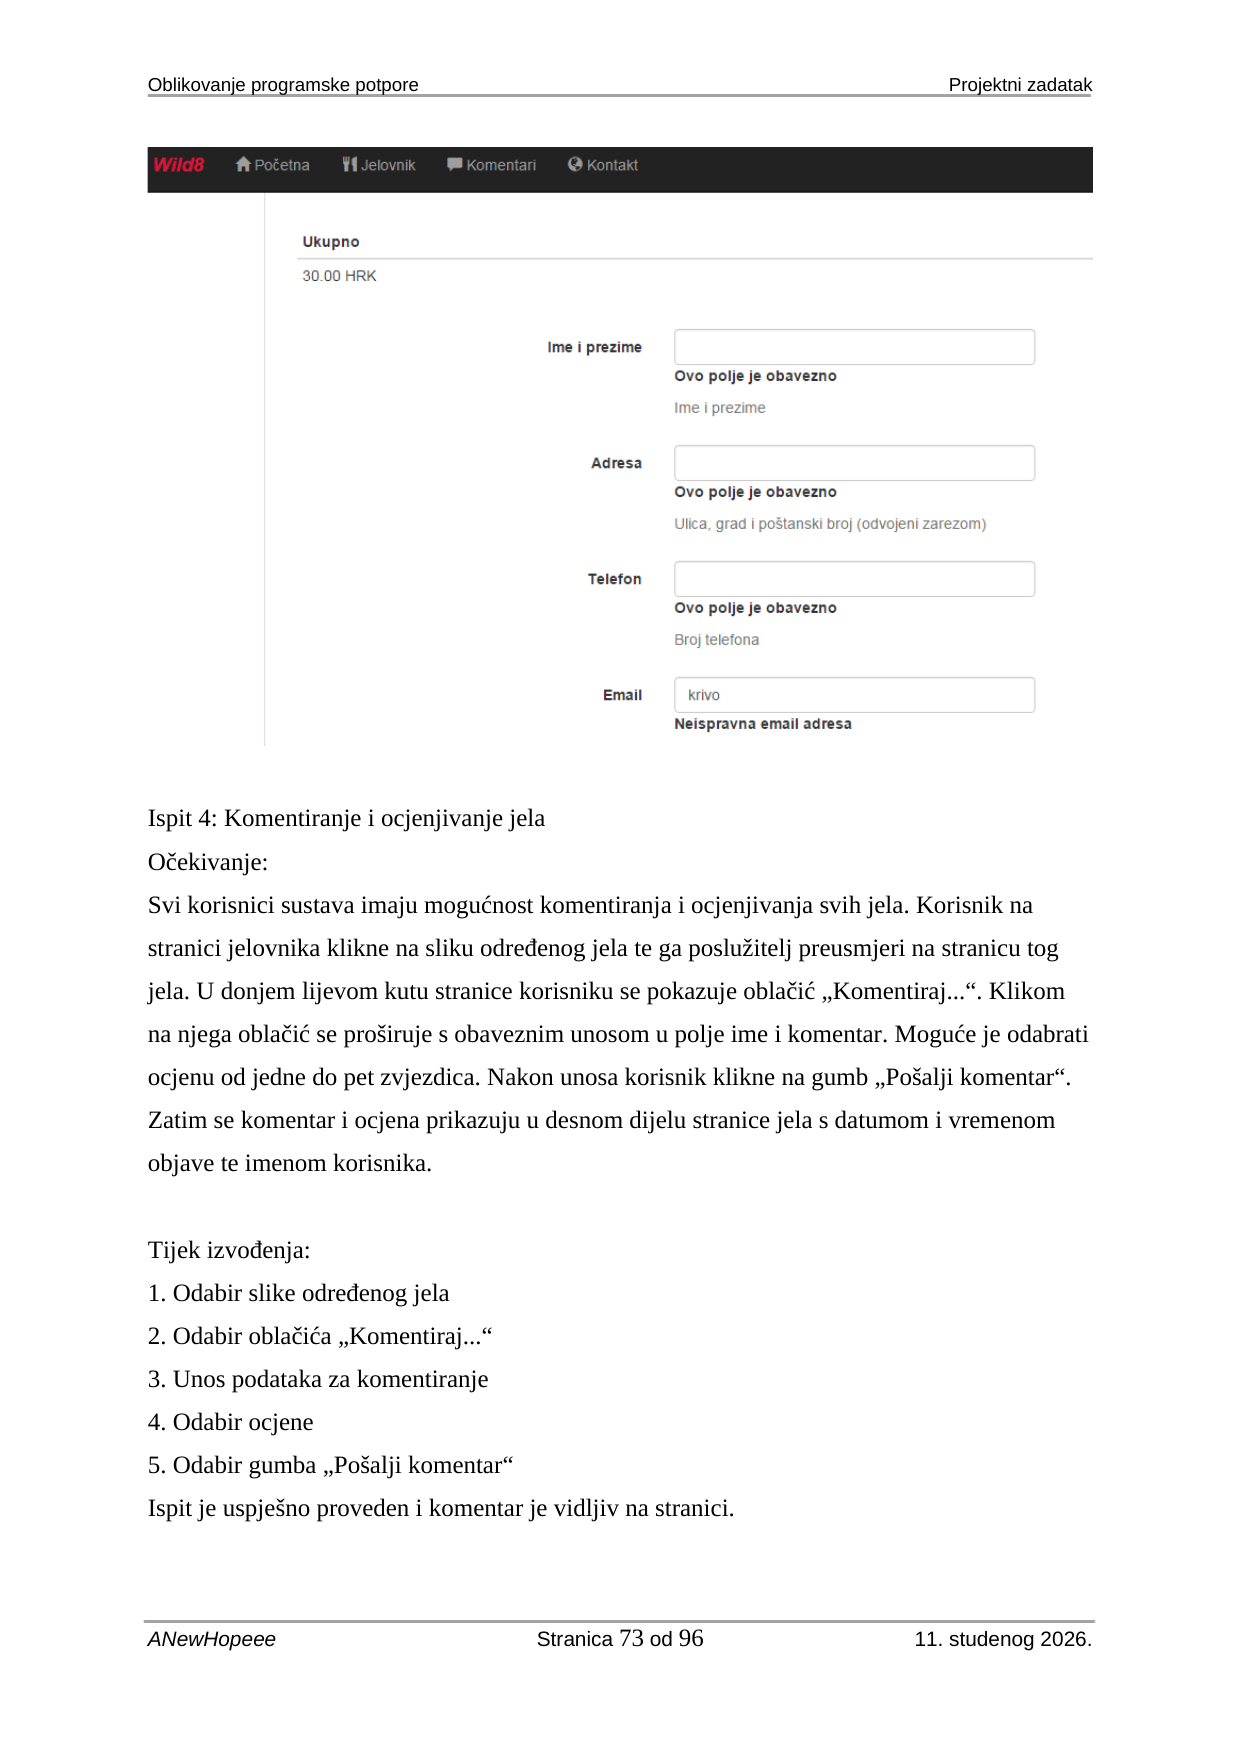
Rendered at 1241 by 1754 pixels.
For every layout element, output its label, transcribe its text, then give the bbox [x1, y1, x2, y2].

text 3. Unos podataka za komentiranje [148, 1364, 1093, 1393]
text Tijek izvođenja: [148, 1235, 1093, 1263]
text Ispit je uspješno proveden i komentar je vidljiv na stranici. [148, 1493, 1093, 1522]
text Ispit 4: Komentiranje i ocjenjivanje jela [148, 803, 1093, 832]
text 4. Odabir ocjene [148, 1407, 1093, 1436]
text Očekivanje: [148, 847, 1093, 875]
text 1. Odabir slike određenog jela [148, 1278, 1093, 1307]
picture [147, 147, 1093, 746]
text Svi korisnici sustava imaju mogućnost komentiranja i ocjenjivanja svih jela. Korisnik na stranici jelovnika klikne na sliku određenog jela te ga poslužitelj preusmjeri na stranicu tog jela. U donjem lijevom kutu stranice korisniku se pokazuje oblačić „Komentiraj...“. Klikom na njega oblačić se proširuje s obaveznim unosom u polje ime i komentar. Moguće je odabrati ocjenu od jedne do pet zvjezdica. Nakon unosa korisnik klikne na gumb „Pošalji komentar“. Zatim se komentar i ocjena prikazuju u desnom dijelu stranice jela s datumom i vremenom objave te imenom korisnika. [148, 890, 1093, 1177]
text 2. Odabir oblačića „Komentiraj...“ [148, 1321, 1093, 1350]
text 5. Odabir gumba „Pošalji komentar“ [148, 1450, 1093, 1479]
